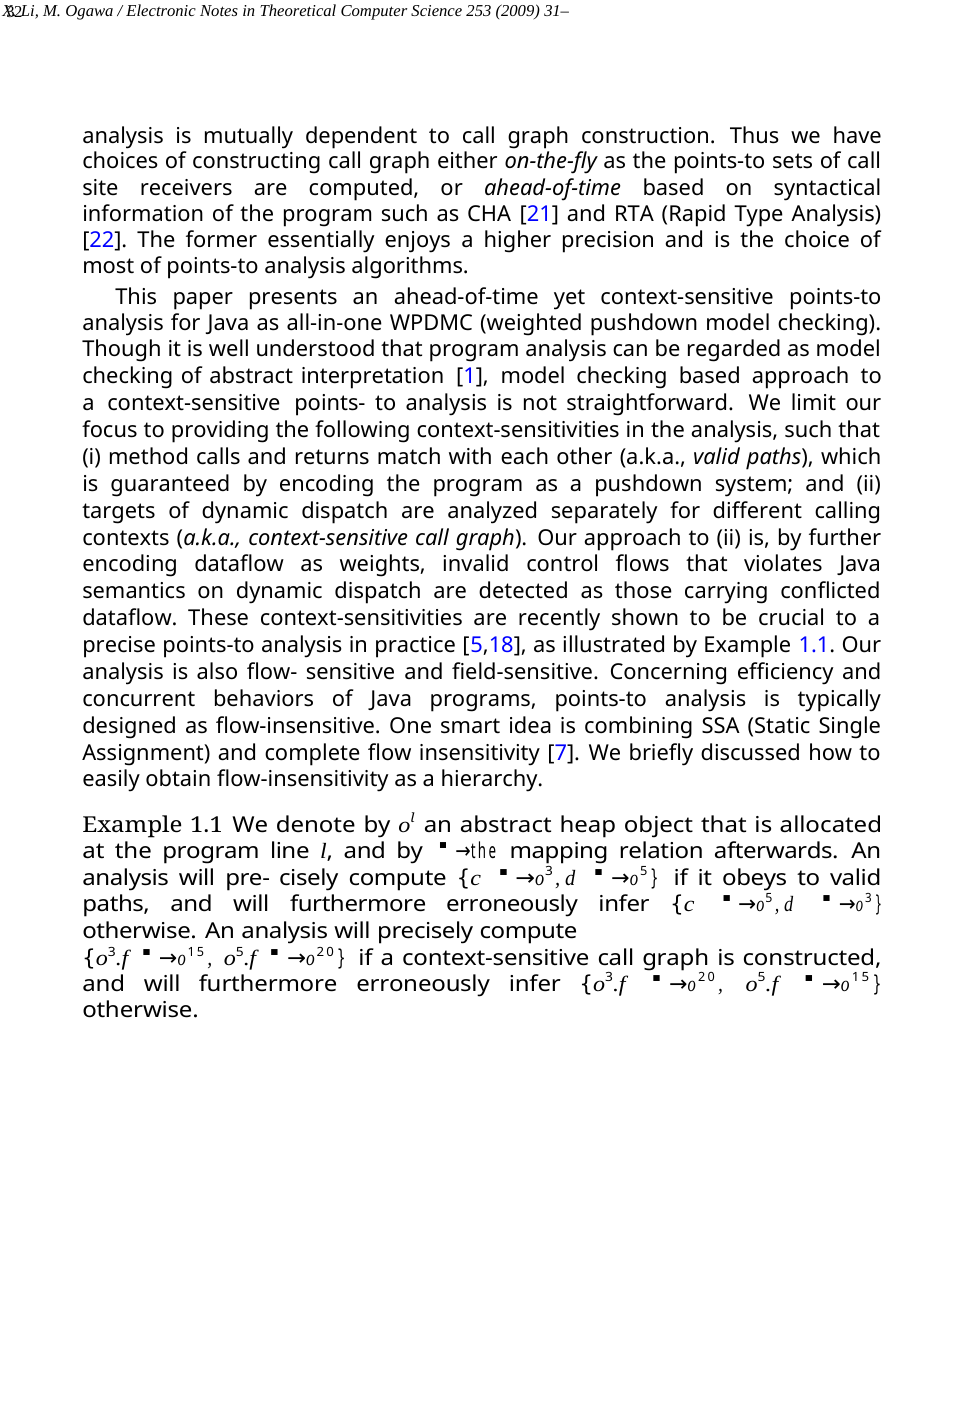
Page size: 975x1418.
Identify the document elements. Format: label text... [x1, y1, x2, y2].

text This paper presents an ahead-of-time yet context-sensitive points-to analysis for Java as all-in-one WPDMC (weighted pushdown model checking). Though it is well understood that program analysis can be regarded as model checking of abstract interpretation [1], model checking based approach to a context-sensitive points- to analysis is not straightforward. We limit our focus to providing the following context-sensitivities in the analysis, such that (i) method calls and returns match with each other (a.k.a., valid paths), which is guaranteed by encoding the program as a pushdown system; and (ii) targets of dynamic dispatch are analyzed separately for different calling contexts (a.k.a., context-sensitive call graph). Our approach to (ii) is, by further encoding dataflow as weights, invalid control flows that violates Java semantics on dynamic dispatch are detected as those carrying conflicted dataflow. These context-sensitivities are recently shown to be crucial to a precise points-to analysis in practice [5,18], as illustrated by Example 1.1. Our analysis is also flow- sensitive and field-sensitive. Concerning efficiency and concurrent behaviors of Java programs, points-to analysis is typically designed as flow-insensitive. One smart idea is combining SSA (Static Single Assignment) and complete flow insensitivity [7]. We briefly discussed how to easily obtain flow-insensitivity as a hierarchy. [82, 283, 881, 793]
text analysis is mutually dependent to call graph construction. Thus we have choices of constructing call graph either on-the-fly as the points-to sets of call site receivers are computed, or ahead-of-time based on syntactical information of the program such as CHA [21] and RTA (Rapid Type Analysis) [22]. The former essentially enjoys a higher precision and is the choice of most of points-to analysis algorithms. [82, 123, 881, 280]
text {o3.f '→o15, o5.f '→o20} if a context-sensitive call graph is constructed, and will furthermore erroneously infer {o3.f '→o20, o5.f '→o15} otherwise. [82, 945, 881, 1024]
text Example 1.1 We denote by ol an abstract heap object that is allocated at the program line l, and by '→the mapping relation afterwards. An analysis will pre- cisely compute {c '→o3,d '→o5} if it obeys to valid paths, and will furthermore erroneously infer {c '→o5,d '→o3} otherwise. An analysis will precisely compute [82, 811, 882, 945]
